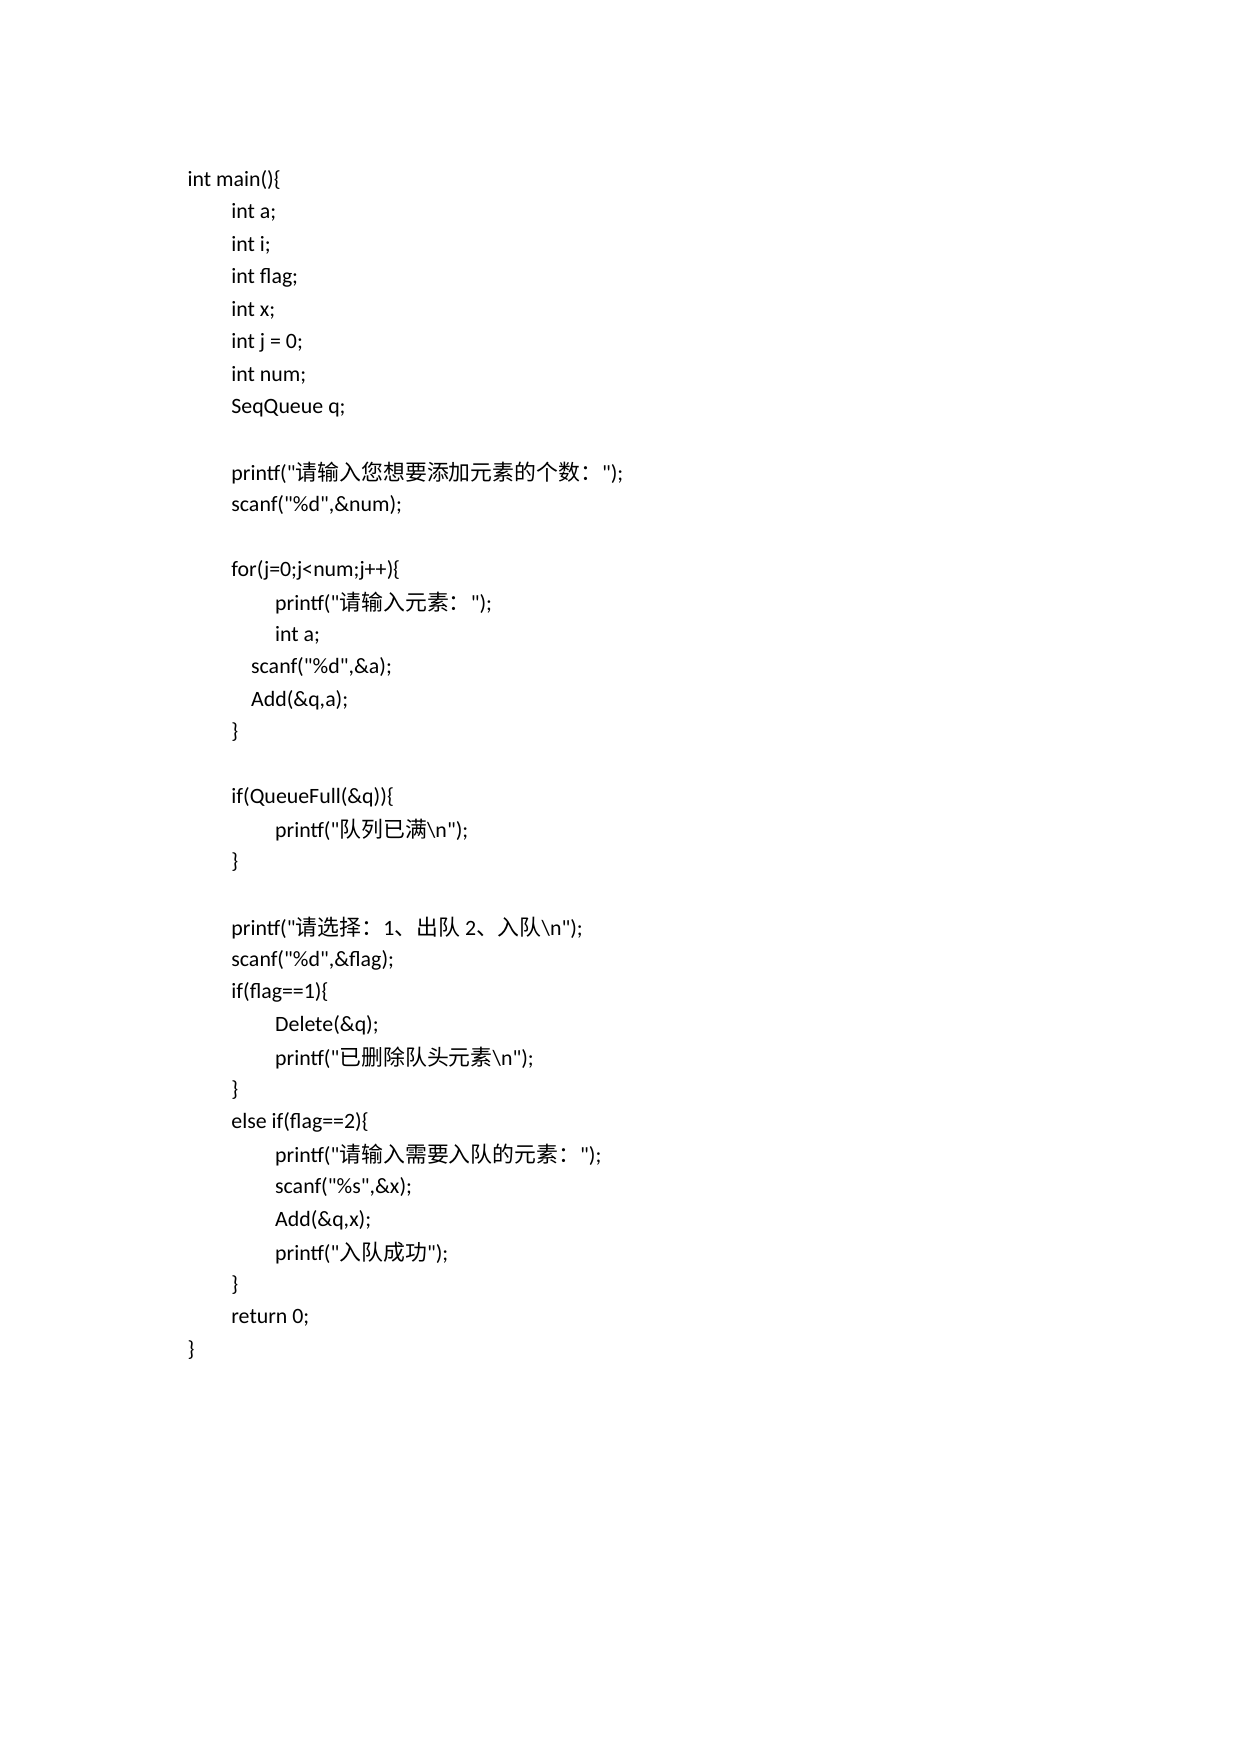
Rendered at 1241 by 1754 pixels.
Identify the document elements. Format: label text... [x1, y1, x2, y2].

list } [187, 1267, 1053, 1299]
list scanf("%d",&a); [187, 649, 1053, 682]
list Add(&q,x); [187, 1202, 1053, 1234]
list scanf("%s",&x); [187, 1169, 1053, 1202]
list printf("入队成功"); [187, 1234, 1053, 1267]
list SeqQueue q; [187, 389, 1053, 422]
list printf("请选择：1、出队 2、入队\n"); [187, 909, 1053, 942]
list int num; [187, 357, 1053, 389]
list printf("队列已满\n"); [187, 812, 1053, 844]
list } [187, 844, 1053, 877]
list Add(&q,a); [187, 682, 1053, 714]
list int a; [187, 617, 1053, 649]
list printf("已删除队头元素\n"); [187, 1039, 1053, 1072]
list int i; [187, 227, 1053, 259]
list int a; [187, 194, 1053, 227]
list Delete(&q); [187, 1007, 1053, 1039]
list if(QueueFull(&q)){ [187, 779, 1053, 812]
list int main(){ [187, 162, 1053, 194]
list return 0; [187, 1299, 1053, 1332]
list printf("请输入您想要添加元素的个数："); [187, 454, 1053, 487]
list for(j=0;j<num;j++){ [187, 552, 1053, 584]
list } [187, 714, 1053, 747]
list int x; [187, 292, 1053, 324]
list else if(flag==2){ [187, 1104, 1053, 1137]
list scanf("%d",&num); [187, 487, 1053, 519]
list printf("请输入元素："); [187, 584, 1053, 617]
list printf("请输入需要入队的元素："); [187, 1137, 1053, 1169]
list if(flag==1){ [187, 974, 1053, 1007]
list int flag; [187, 259, 1053, 292]
list } [187, 1332, 1053, 1364]
list } [187, 1072, 1053, 1104]
list scanf("%d",&flag); [187, 942, 1053, 974]
list int j = 0; [187, 324, 1053, 357]
